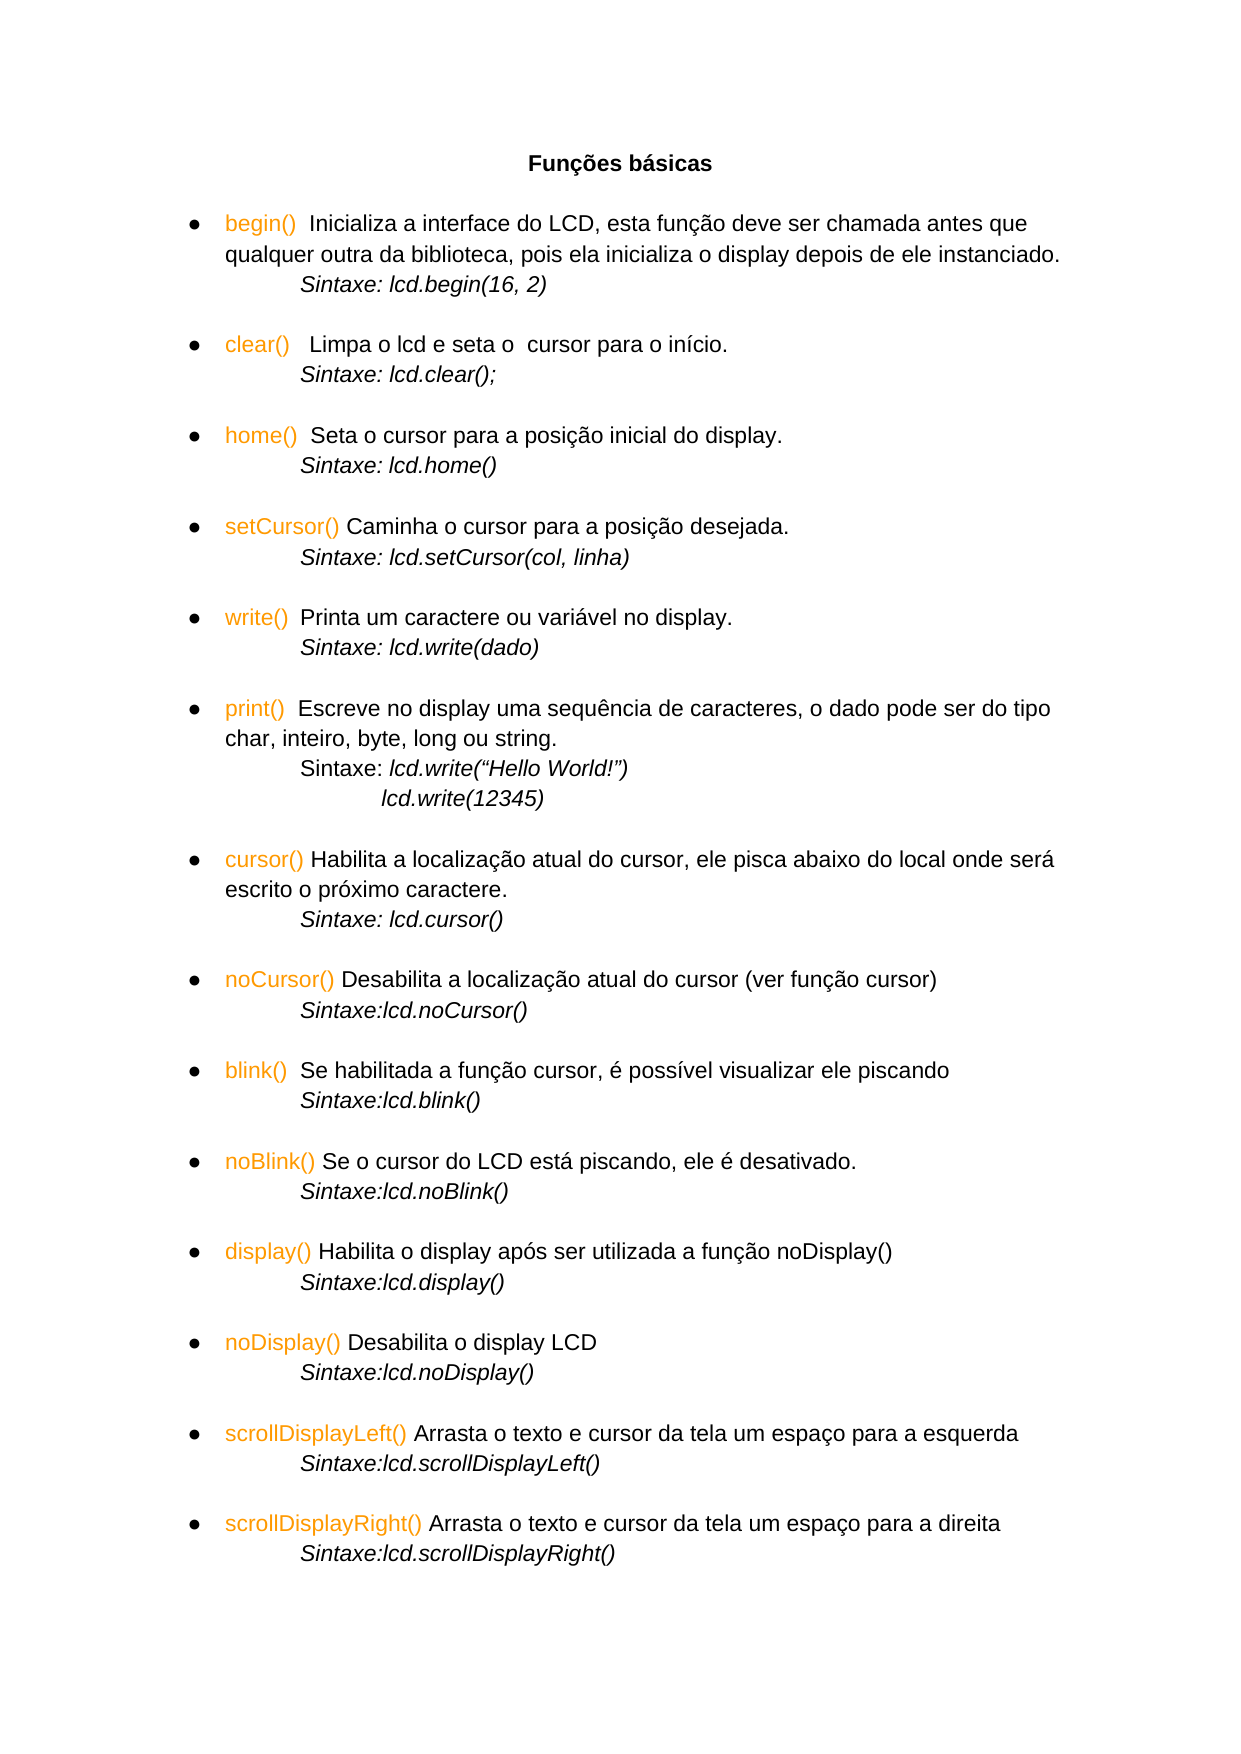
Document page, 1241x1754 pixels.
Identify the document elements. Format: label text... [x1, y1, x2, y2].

text Sintaxe: lcd.cursor() [150, 906, 1090, 932]
text Sintaxe: lcd.setCursor(col, linha) [150, 543, 1090, 570]
text Sintaxe:lcd.display() [150, 1268, 1090, 1295]
list setCursor() Caminha o cursor para a posição desejada. [187, 513, 1090, 540]
list scrollDisplayLeft() Arrasta o texto e cursor da tela um espaço para a esquerda [187, 1419, 1090, 1446]
text Sintaxe:lcd.scrollDisplayRight() [150, 1540, 1090, 1567]
list noDisplay() Desabilita o display LCD [187, 1329, 1090, 1355]
list clear() Limpa o lcd e seta o cursor para o início. [187, 331, 1090, 358]
text Sintaxe:lcd.noDisplay() [150, 1359, 1090, 1386]
list noCursor() Desabilita a localização atual do cursor (ver função cursor) [187, 966, 1090, 993]
list cursor() Habilita a localização atual do cursor, ele pisca abaixo do local onde será escrito o próximo caractere. [187, 846, 1090, 902]
list blink() Se habilitada a função cursor, é possível visualizar ele piscando [187, 1057, 1090, 1083]
text Sintaxe:lcd.noBlink() [150, 1178, 1090, 1204]
text Sintaxe: lcd.home() [150, 452, 1090, 478]
text Sintaxe:lcd.scrollDisplayLeft() [150, 1450, 1090, 1476]
list noBlink() Se o cursor do LCD está piscando, ele é desativado. [187, 1148, 1090, 1174]
text Sintaxe: lcd.clear(); [150, 361, 1090, 388]
text Sintaxe: lcd.write(“Hello World!”) [150, 755, 1090, 781]
list write() Printa um caractere ou variável no display. [187, 604, 1090, 630]
list home() Seta o cursor para a posição inicial do display. [187, 422, 1090, 448]
text Funções básicas [150, 150, 1090, 176]
text Sintaxe: lcd.begin(16, 2) [225, 271, 1090, 297]
list display() Habilita o display após ser utilizada a função noDisplay() [187, 1238, 1090, 1265]
text Sintaxe:lcd.noCursor() [150, 997, 1090, 1023]
text Sintaxe:lcd.blink() [150, 1087, 1090, 1114]
list begin() Inicializa a interface do LCD, esta função deve ser chamada antes que qualquer outra da biblioteca, pois ela inicializa o display depois de ele instanciado. [187, 210, 1090, 267]
text Sintaxe: lcd.write(dado) [225, 634, 1090, 661]
text lcd.write(12345) [150, 785, 1090, 812]
list scrollDisplayRight() Arrasta o texto e cursor da tela um espaço para a direita [187, 1510, 1090, 1537]
list print() Escreve no display uma sequência de caracteres, o dado pode ser do tipo char, inteiro, byte, long ou string. [187, 694, 1090, 751]
